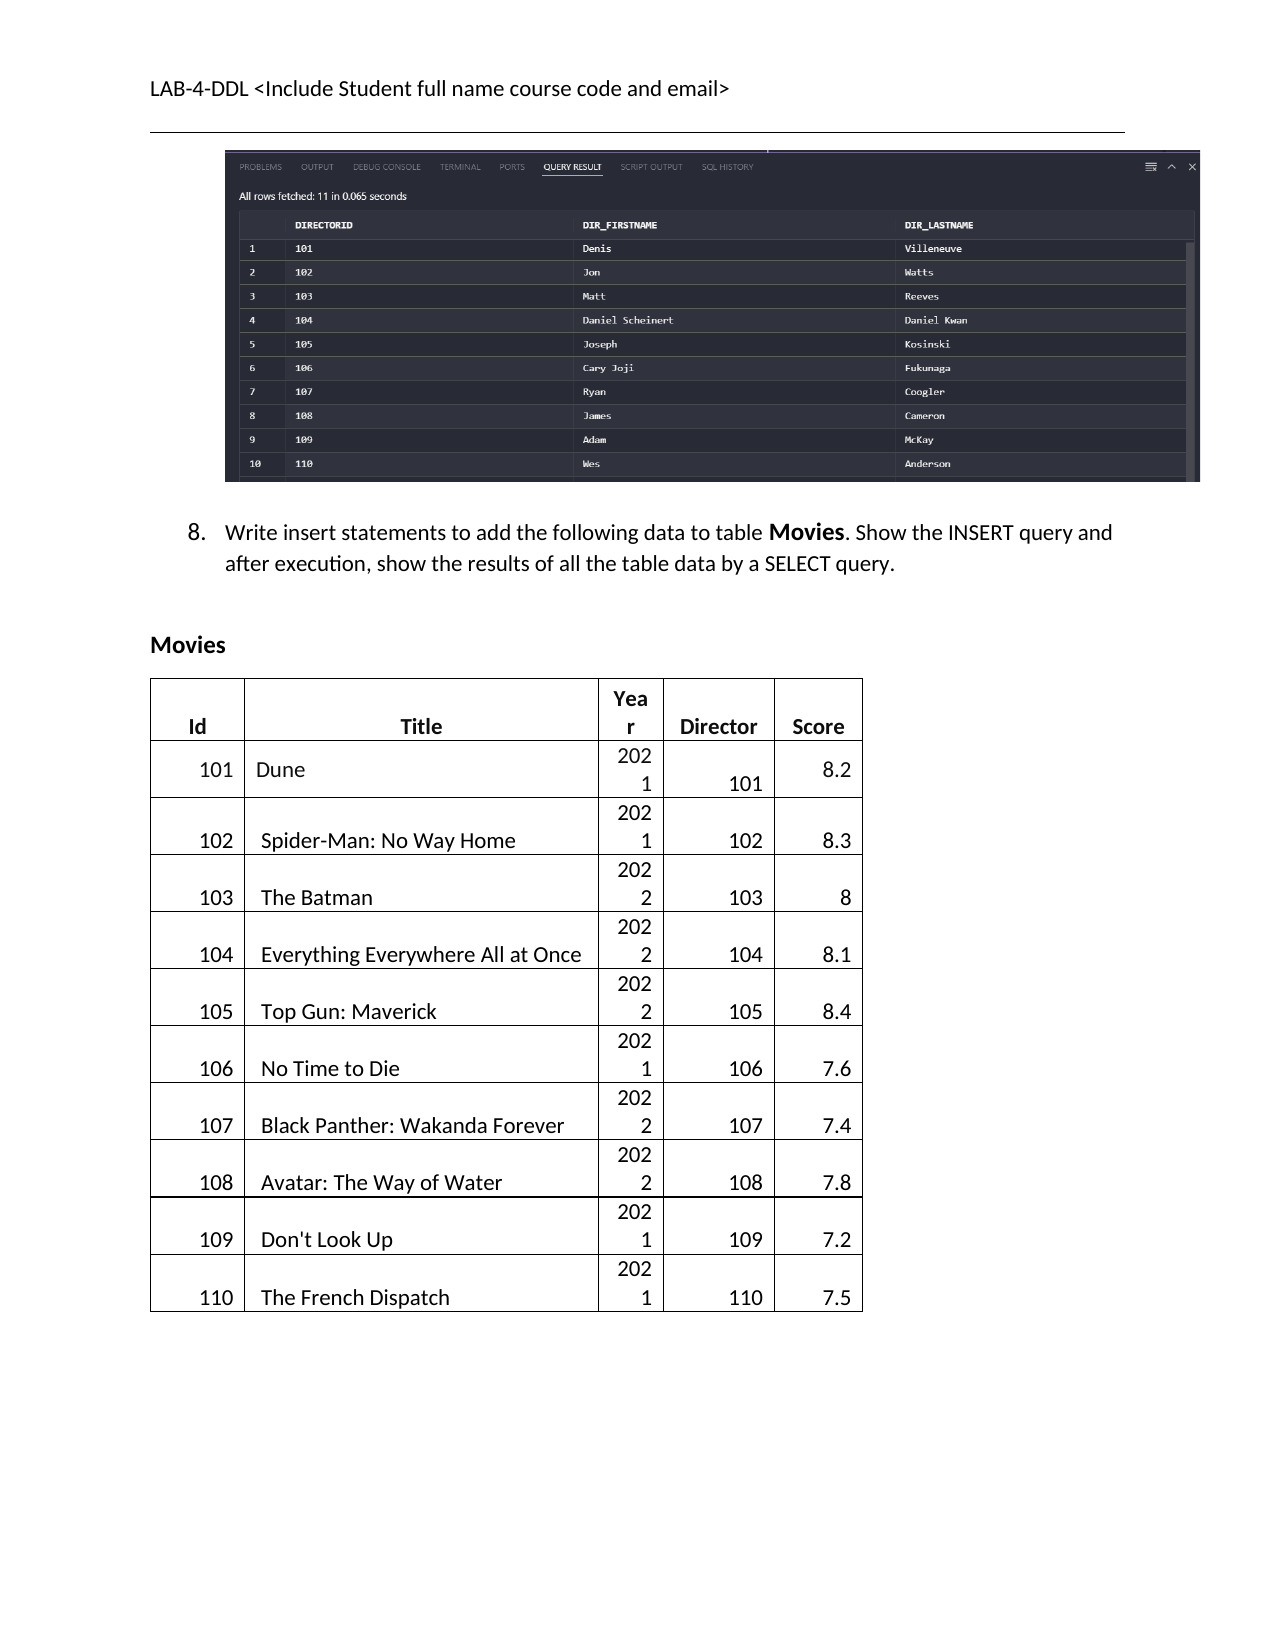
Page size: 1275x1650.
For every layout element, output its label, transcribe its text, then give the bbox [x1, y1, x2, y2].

table_cell 2021 [599, 798, 663, 854]
table_cell 102 [151, 798, 244, 854]
table_cell 2022 [599, 969, 663, 1025]
table_cell 110 [151, 1255, 244, 1311]
table_cell 103 [664, 855, 774, 911]
table_cell Don't Look Up [245, 1198, 598, 1253]
table_cell 108 [664, 1140, 774, 1196]
table_cell 2021 [599, 1255, 663, 1311]
table_cell 8 [775, 855, 862, 911]
table_cell The Batman [245, 855, 598, 911]
table_cell 7.8 [775, 1140, 862, 1196]
table_cell 2021 [599, 1026, 663, 1082]
table_cell 2022 [599, 855, 663, 911]
table_cell Avatar: The Way of Water [245, 1140, 598, 1196]
table_cell Black Panther: Wakanda Forever [245, 1083, 598, 1139]
table_cell Spider-Man: No Way Home [245, 798, 598, 854]
table_cell 2021 [599, 741, 663, 797]
table_cell 101 [664, 741, 774, 797]
table_cell 103 [151, 855, 244, 911]
table_cell 8.1 [775, 912, 862, 968]
table_cell 2021 [599, 1198, 663, 1253]
table_cell Dune [245, 741, 598, 797]
table_cell 8.4 [775, 969, 862, 1025]
table_cell 101 [151, 741, 244, 797]
table_cell 104 [664, 912, 774, 968]
table_cell 7.4 [775, 1083, 862, 1139]
table_cell 106 [151, 1026, 244, 1082]
table_cell 8.2 [775, 741, 862, 797]
table_cell 109 [664, 1198, 774, 1253]
table_cell 7.5 [775, 1255, 862, 1311]
table_cell Top Gun: Maverick [245, 969, 598, 1025]
table_cell 105 [151, 969, 244, 1025]
text Movies [150, 629, 1125, 659]
picture [225, 150, 1200, 482]
table_cell The French Dispatch [245, 1255, 598, 1311]
table_cell 7.6 [775, 1026, 862, 1082]
table_header Id [151, 679, 244, 740]
table_cell 7.2 [775, 1198, 862, 1253]
table_cell 107 [664, 1083, 774, 1139]
table_cell 107 [151, 1083, 244, 1139]
table_cell 110 [664, 1255, 774, 1311]
table_cell 106 [664, 1026, 774, 1082]
table_header Year [599, 679, 663, 740]
table_cell 8.3 [775, 798, 862, 854]
table_header Director [664, 679, 774, 740]
table_header Title [245, 679, 598, 740]
table_cell No Time to Die [245, 1026, 598, 1082]
table_header Score [775, 679, 862, 740]
table_cell 2022 [599, 1140, 663, 1196]
table_cell 105 [664, 969, 774, 1025]
table_cell Everything Everywhere All at Once [245, 912, 598, 968]
table_cell 109 [151, 1198, 244, 1253]
table_cell 2022 [599, 912, 663, 968]
list Write insert statements to add the following data to table Movies. Show the INSERT query and after execution, show the results of all the table data by a SELECT query. [187, 516, 1125, 577]
table_cell 102 [664, 798, 774, 854]
table_cell 108 [151, 1140, 244, 1196]
table_cell 2022 [599, 1083, 663, 1139]
table_cell 104 [151, 912, 244, 968]
